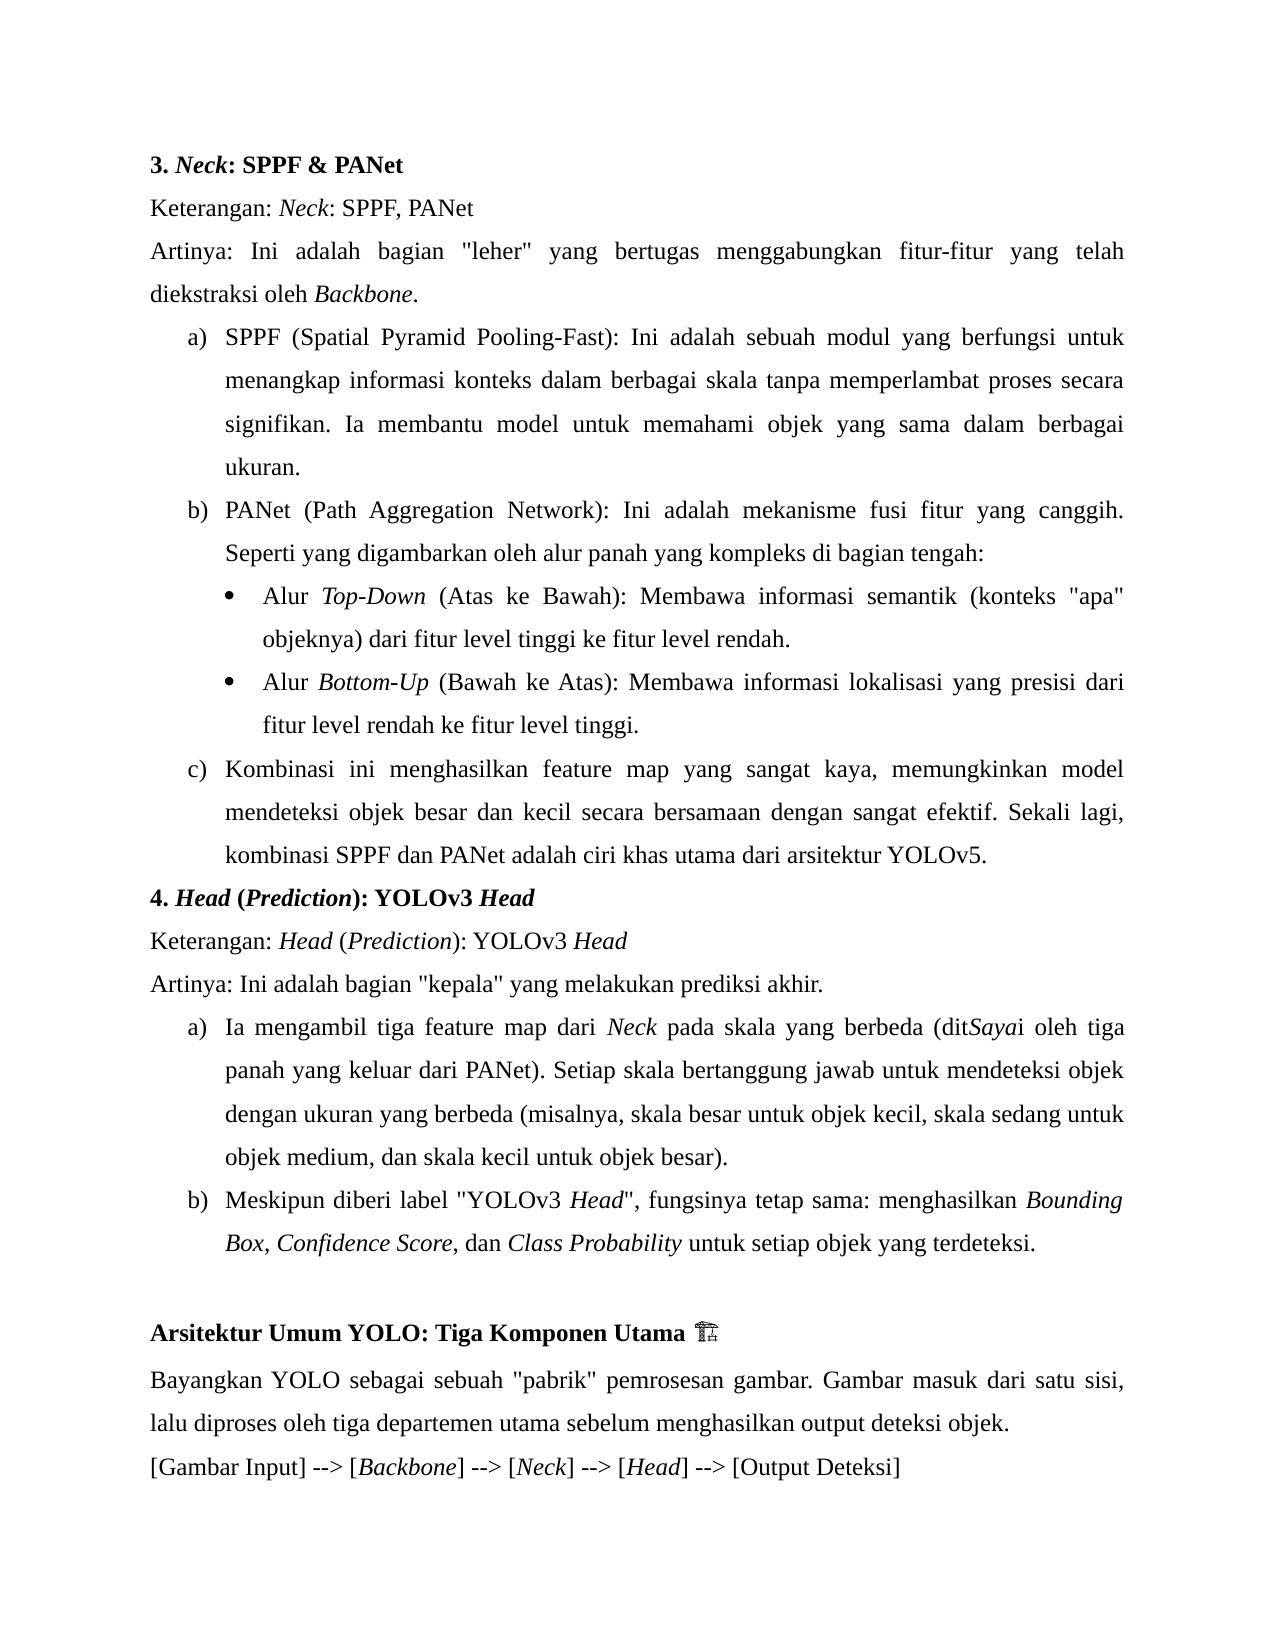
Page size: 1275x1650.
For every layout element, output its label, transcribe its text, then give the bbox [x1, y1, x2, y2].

list Ia mengambil tiga feature map dari Neck pada skala yang berbeda (ditSayai oleh tiga panah yang keluar dari PANet). Setiap skala bertanggung jawab untuk mendeteksi objek dengan ukuran yang berbeda (misalnya, skala besar untuk objek kecil, skala sedang untuk objek medium, dan skala kecil untuk objek besar). [187, 1012, 1125, 1171]
text Keterangan: Head (Prediction): YOLOv3 Head [150, 926, 1125, 955]
list PANet (Path Aggregation Network): Ini adalah mekanisme fusi fitur yang canggih. Seperti yang digambarkan oleh alur panah yang kompleks di bagian tengah: [187, 495, 1125, 567]
list SPPF (Spatial Pyramid Pooling-Fast): Ini adalah sebuah modul yang berfungsi untuk menangkap informasi konteks dalam berbagai skala tanpa memperlambat proses secara signifikan. Ia membantu model untuk memahami objek yang sama dalam berbagai ukuran. [187, 322, 1125, 481]
list Kombinasi ini menghasilkan feature map yang sangat kaya, memungkinkan model mendeteksi objek besar dan kecil secara bersamaan dengan sangat efektif. Sekali lagi, kombinasi SPPF dan PANet adalah ciri khas utama dari arsitektur YOLOv5. [187, 754, 1125, 869]
text [Gambar Input] --> [Backbone] --> [Neck] --> [Head] --> [Output Deteksi] [150, 1452, 1125, 1480]
text Artinya: Ini adalah bagian "kepala" yang melakukan prediksi akhir. [150, 969, 1125, 998]
text Bayangkan YOLO sebagai sebuah "pabrik" pemrosesan gambar. Gambar masuk dari satu sisi, lalu diproses oleh tiga departemen utama sebelum menghasilkan output deteksi objek. [150, 1365, 1125, 1437]
list Meskipun diberi label "YOLOv3 Head", fungsinya tetap sama: menghasilkan Bounding Box, Confidence Score, dan Class Probability untuk setiap objek yang terdeteksi. [187, 1185, 1125, 1257]
text Artinya: Ini adalah bagian "leher" yang bertugas menggabungkan fitur-fitur yang telah diekstraksi oleh Backbone. [150, 236, 1125, 308]
list Alur Bottom-Up (Bawah ke Atas): Membawa informasi lokalisasi yang presisi dari fitur level rendah ke fitur level tinggi. [225, 667, 1125, 739]
list Alur Top-Down (Atas ke Bawah): Membawa informasi semantik (konteks "apa" objeknya) dari fitur level tinggi ke fitur level rendah. [225, 581, 1125, 653]
text 4. Head (Prediction): YOLOv3 Head [150, 883, 1125, 912]
text 3. Neck: SPPF & PANet [150, 150, 1125, 179]
text Arsitektur Umum YOLO: Tiga Komponen Utama 🏗️ [150, 1314, 1125, 1348]
text Keterangan: Neck: SPPF, PANet [150, 193, 1125, 222]
